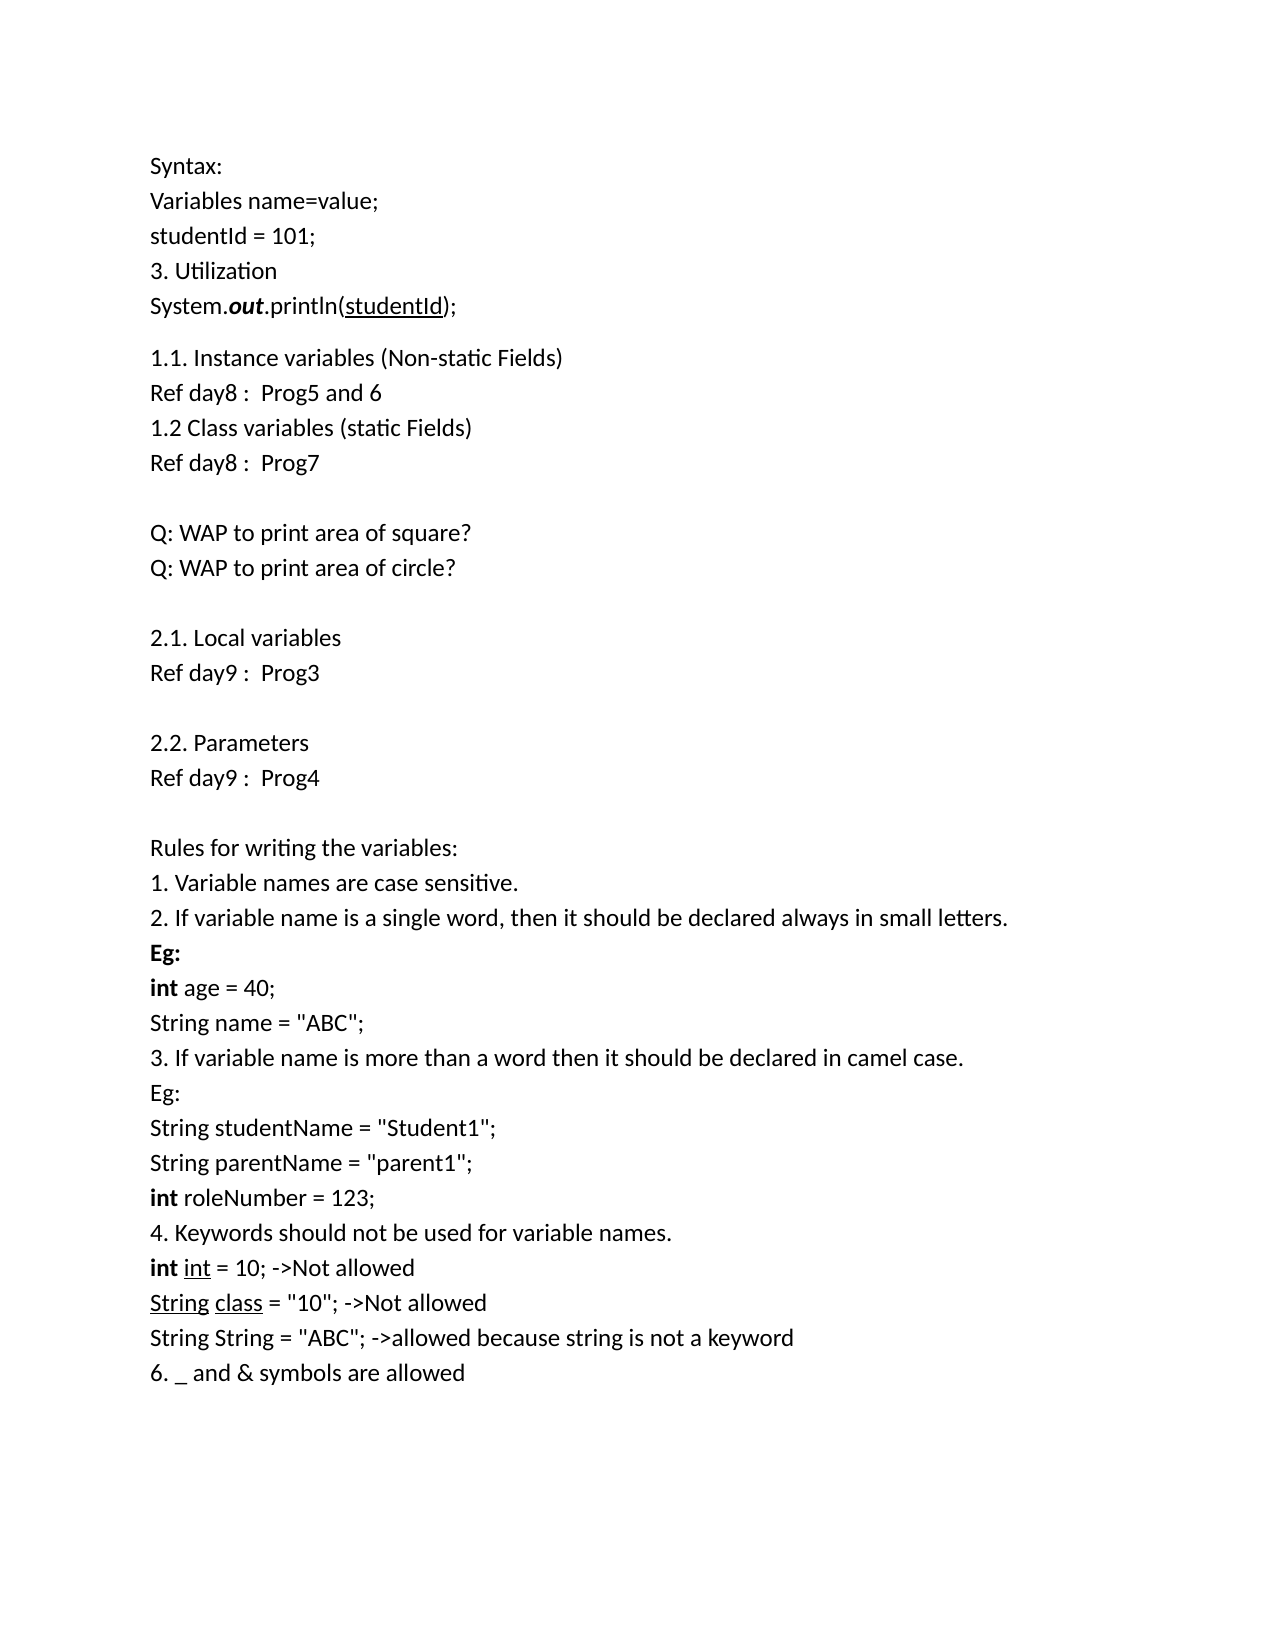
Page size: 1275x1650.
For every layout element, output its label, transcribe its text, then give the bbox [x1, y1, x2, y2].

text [150, 150, 1125, 321]
text 1.1. Instance variables (Non-static Fields) Ref day8 : Prog5 and 6 1.2 Class variables (static Fields) Ref day8 : Prog7 Q: WAP to print area of square? Q: WAP to print area of circle? 2.1. Local variables Ref day9 : Prog3 2.2. Parameters Ref day9 : Prog4 Rules for writing the variables: 1. Variable names are case sensitive. 2. If variable name is a single word, then it should be declared always in small letters. Eg: int age = 40; String name = "ABC"; 3. If variable name is more than a word then it should be declared in camel case. Eg: String studentName = "Student1"; String parentName = "parent1"; int roleNumber = 123; 4. Keywords should not be used for variable names. int int = 10; ->Not allowed String class = "10"; ->Not allowed String String = "ABC"; ->allowed because string is not a keyword 6. _ and & symbols are allowed [150, 342, 1125, 1387]
